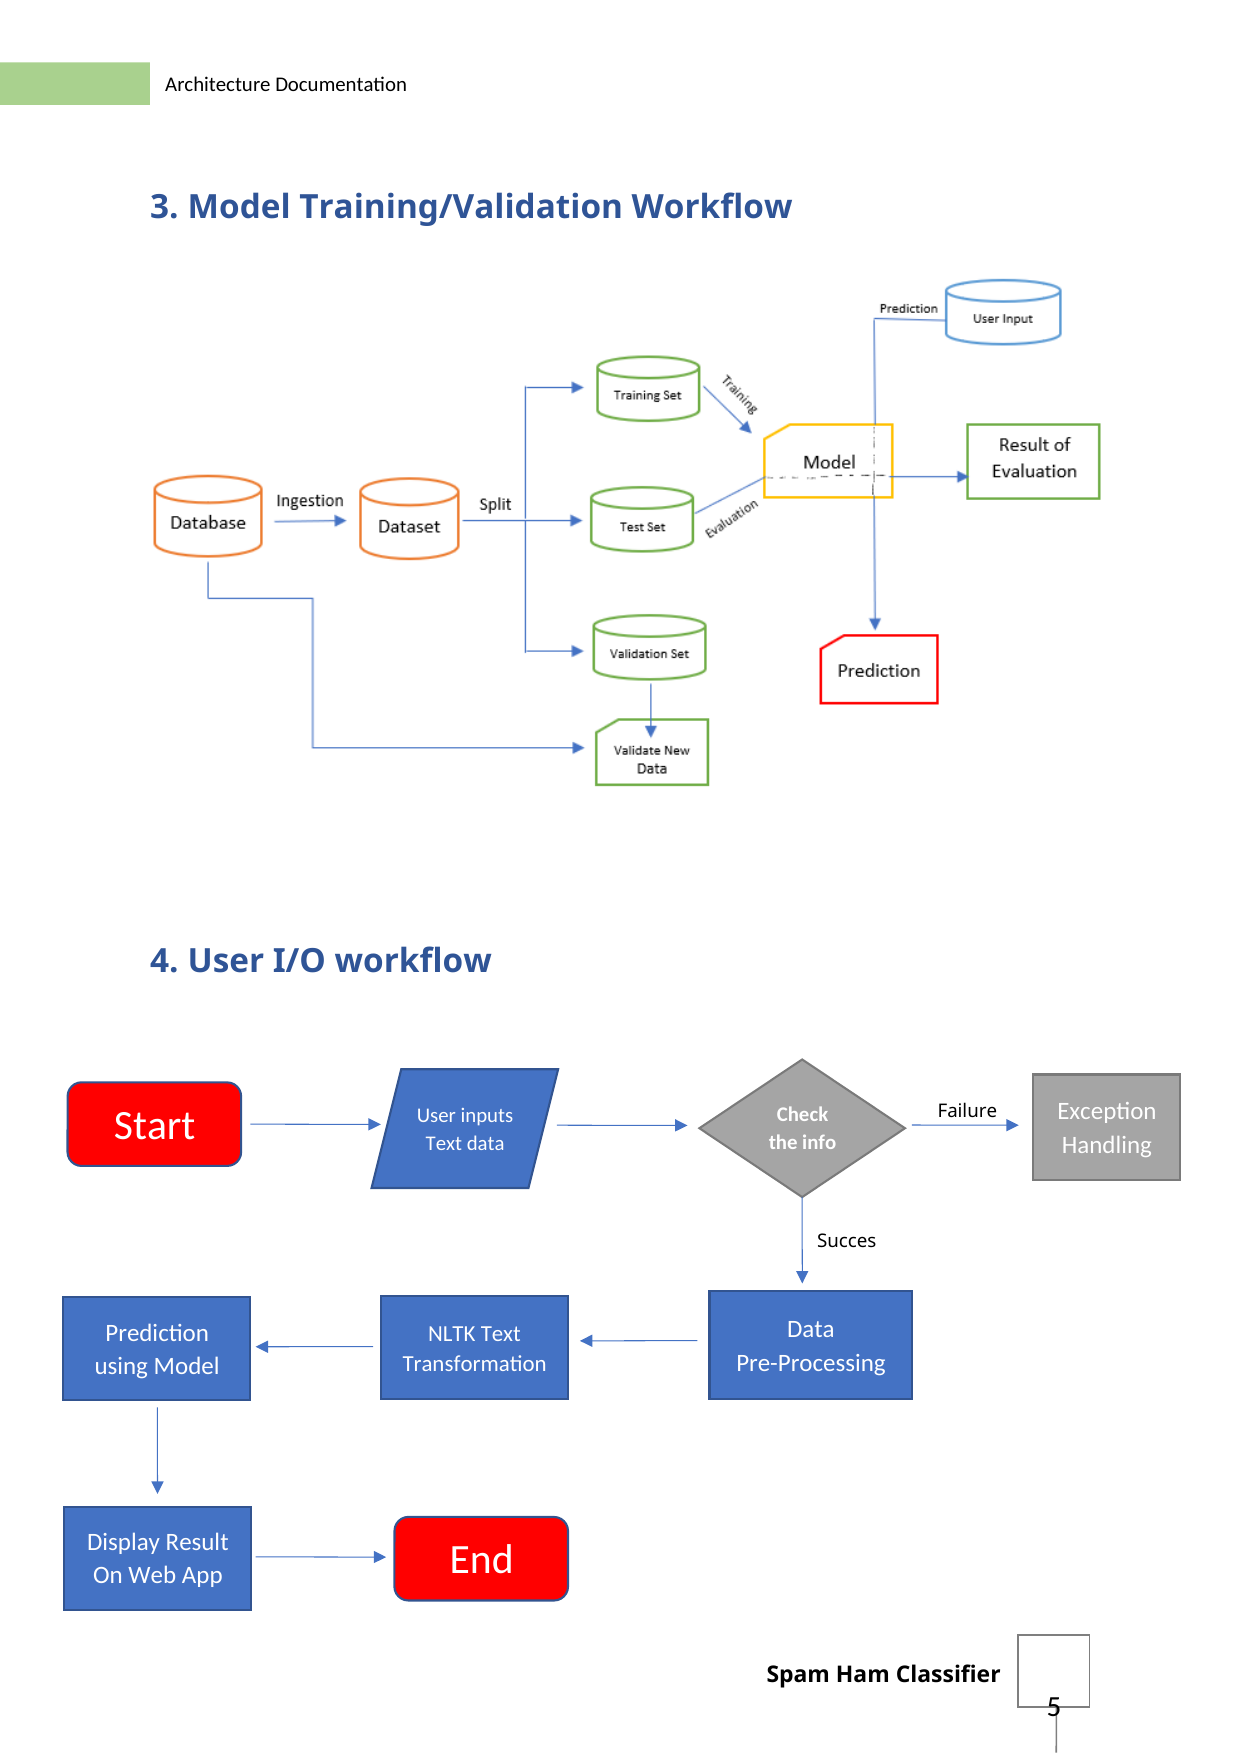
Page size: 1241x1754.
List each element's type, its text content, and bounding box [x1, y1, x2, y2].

subtitle User I/O workflow [150, 937, 1090, 982]
picture [112, 265, 1132, 805]
subtitle Model Training/Validation Workflow [150, 183, 1090, 229]
